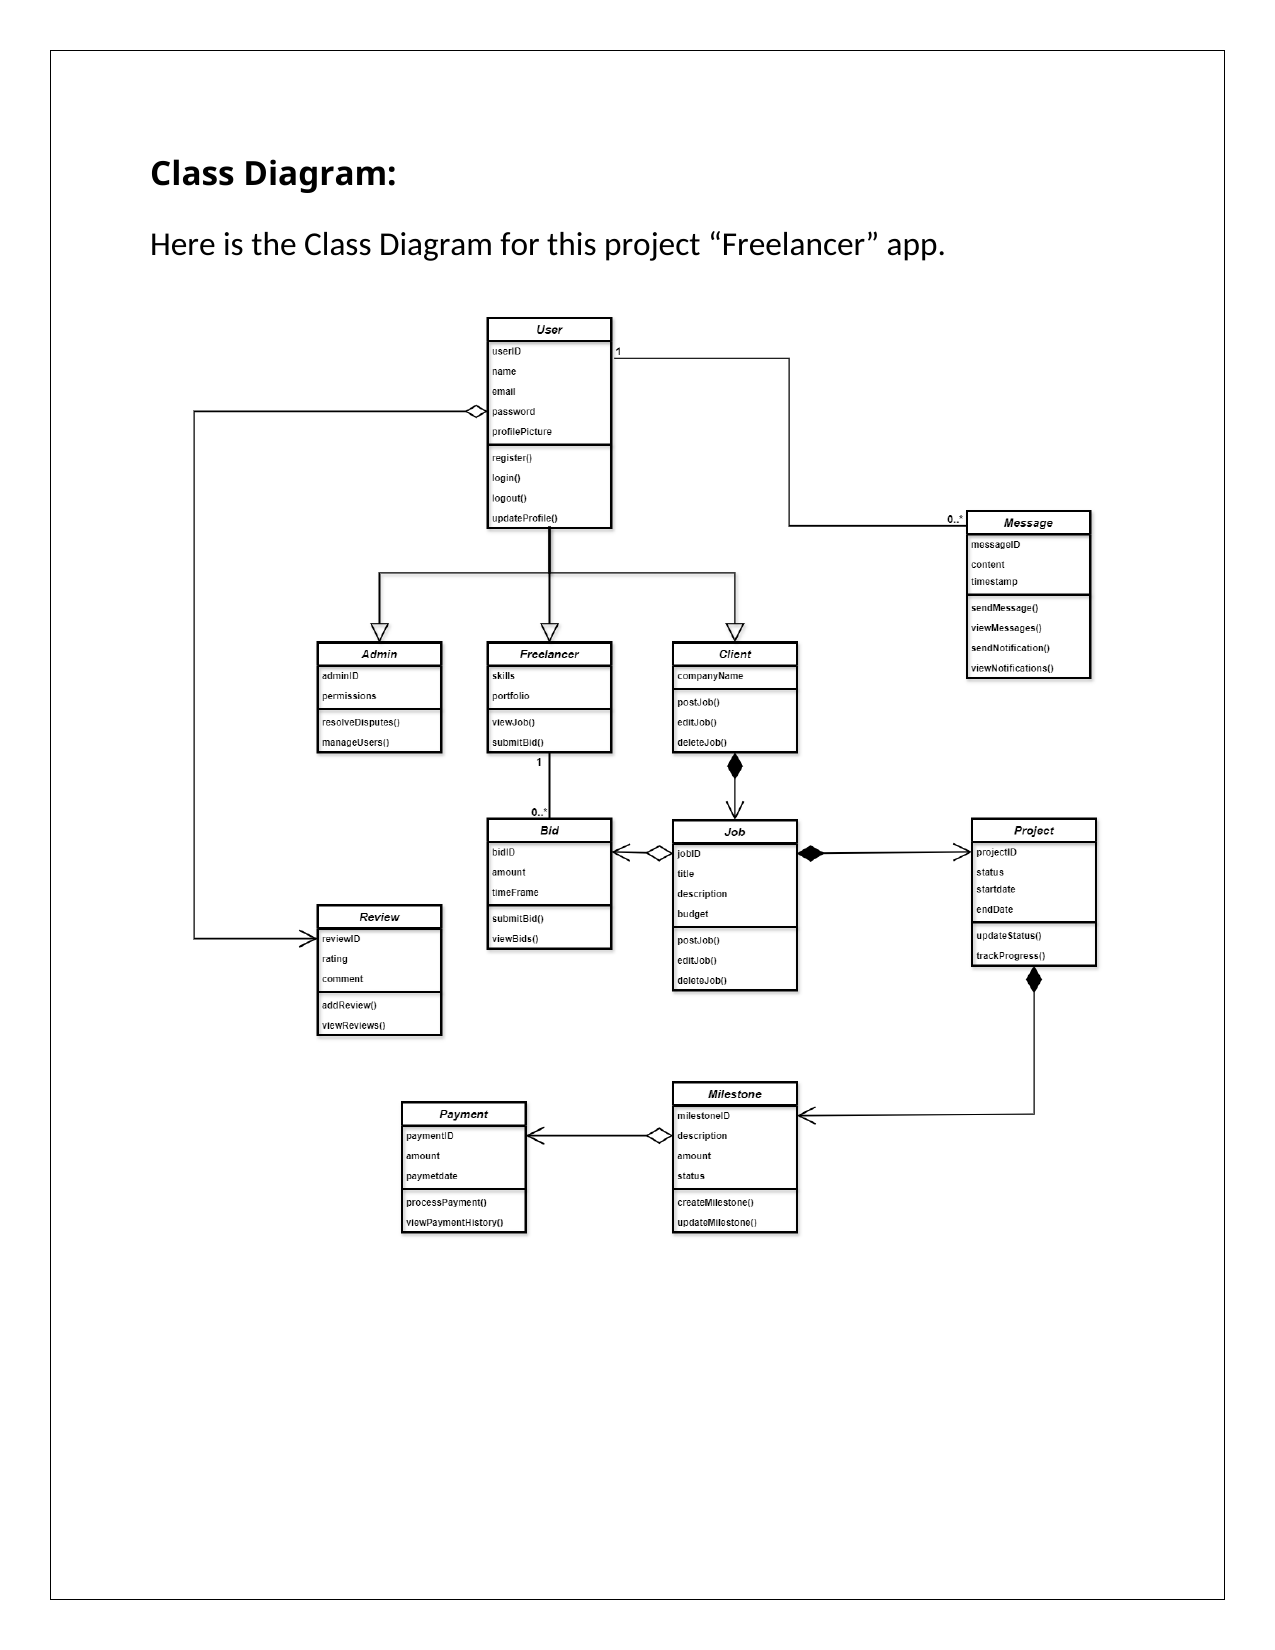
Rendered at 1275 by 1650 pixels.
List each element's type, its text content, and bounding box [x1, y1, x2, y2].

text Class Diagram: [150, 150, 1125, 195]
text Here is the Class Diagram for this project “Freelancer” app. [150, 223, 1125, 264]
picture [150, 290, 1125, 1264]
